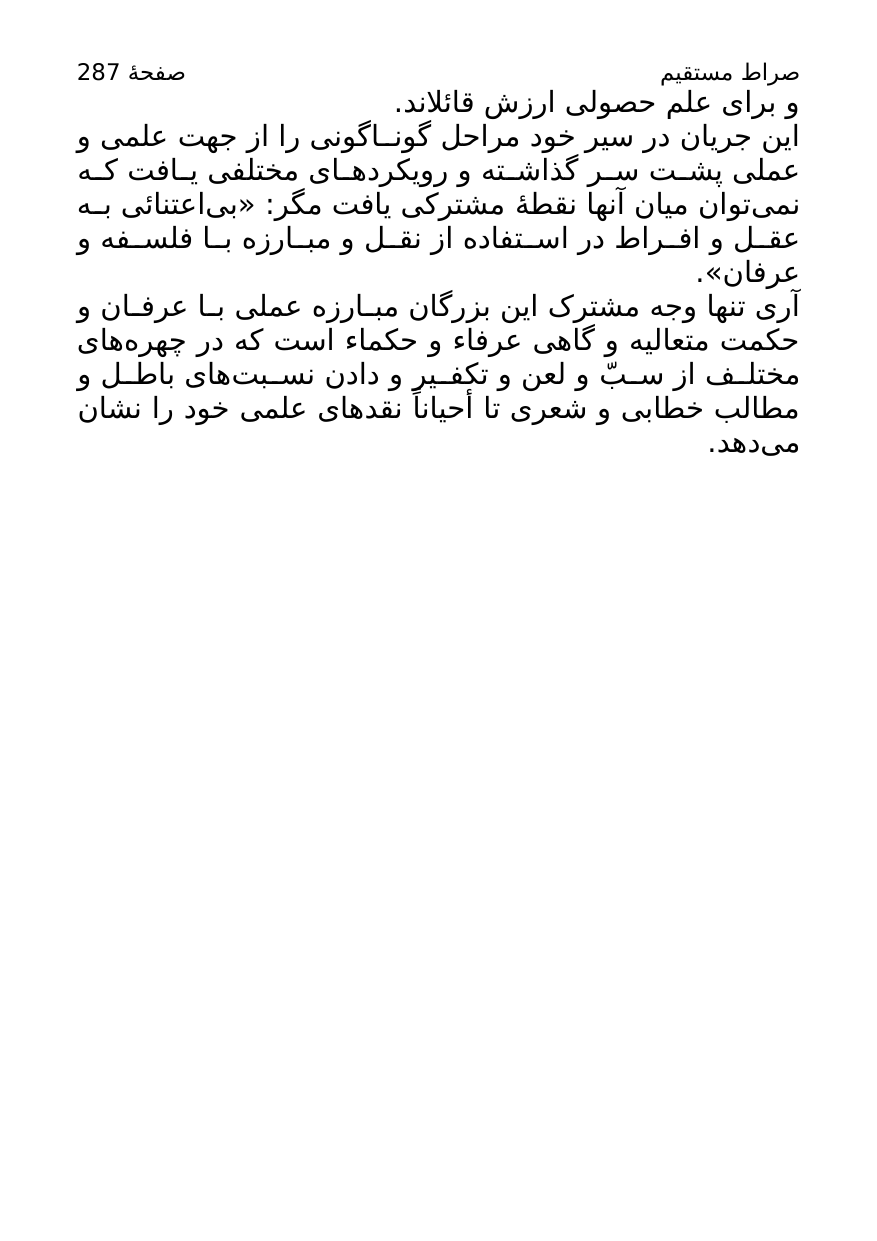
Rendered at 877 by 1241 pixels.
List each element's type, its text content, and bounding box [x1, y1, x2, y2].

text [77, 86, 800, 120]
text آری تنها وجه مشترک این بزرگان مبارزه عملی با عرفان و حکمت متعالیه و گاهی عرفاء و حکماء است که در چهره‌های مختلف از سبّ و لعن و تکفیر و دادن نسبت‌های باطل و مطالب خطابی و شعری تا أحیاناً نقدهای علمی خود را نشان می‌دهد. [77, 289, 800, 459]
text این جریان در سیر خود مراحل گوناگونی را از جهت علمی و عملی پشت سر گذاشته و رویکردهای مختلفی یافت که نمی‌توان میان آنها نقطۀ مشترکی یافت مگر: «بی‌اعتنائی به عقل و افراط در استفاده از نقل و مبارزه با فلسفه و عرفان». [77, 120, 800, 289]
